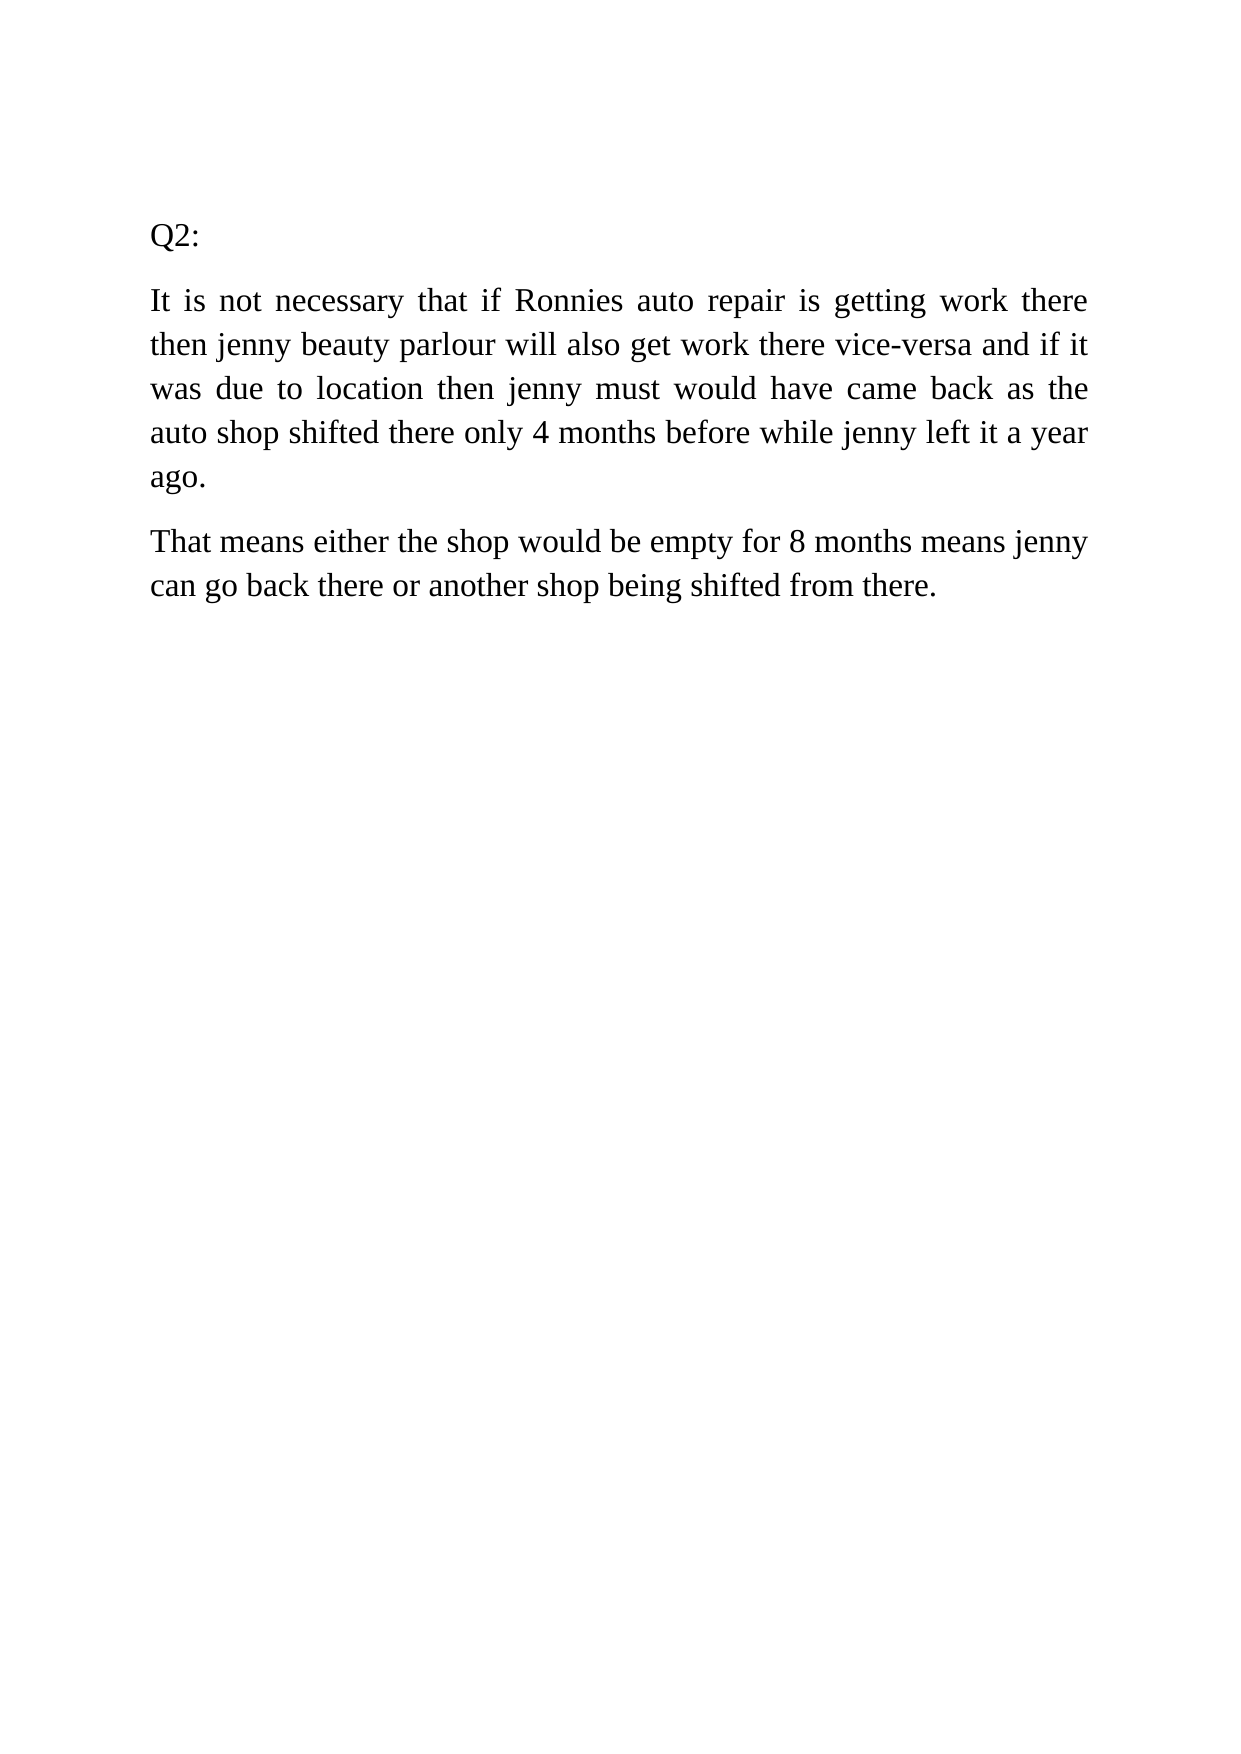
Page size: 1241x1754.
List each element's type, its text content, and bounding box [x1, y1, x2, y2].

text It is not necessary that if Ronnies auto repair is getting work there then jenny beauty parlour will also get work there vice-versa and if it was due to location then jenny must would have came back as the auto shop shifted there only 4 months before while jenny left it a year ago. [150, 280, 1090, 494]
text Q2: [150, 215, 1090, 253]
text That means either the shop would be empty for 8 months means jenny can go back there or another shop being shifted from there. [150, 521, 1090, 603]
